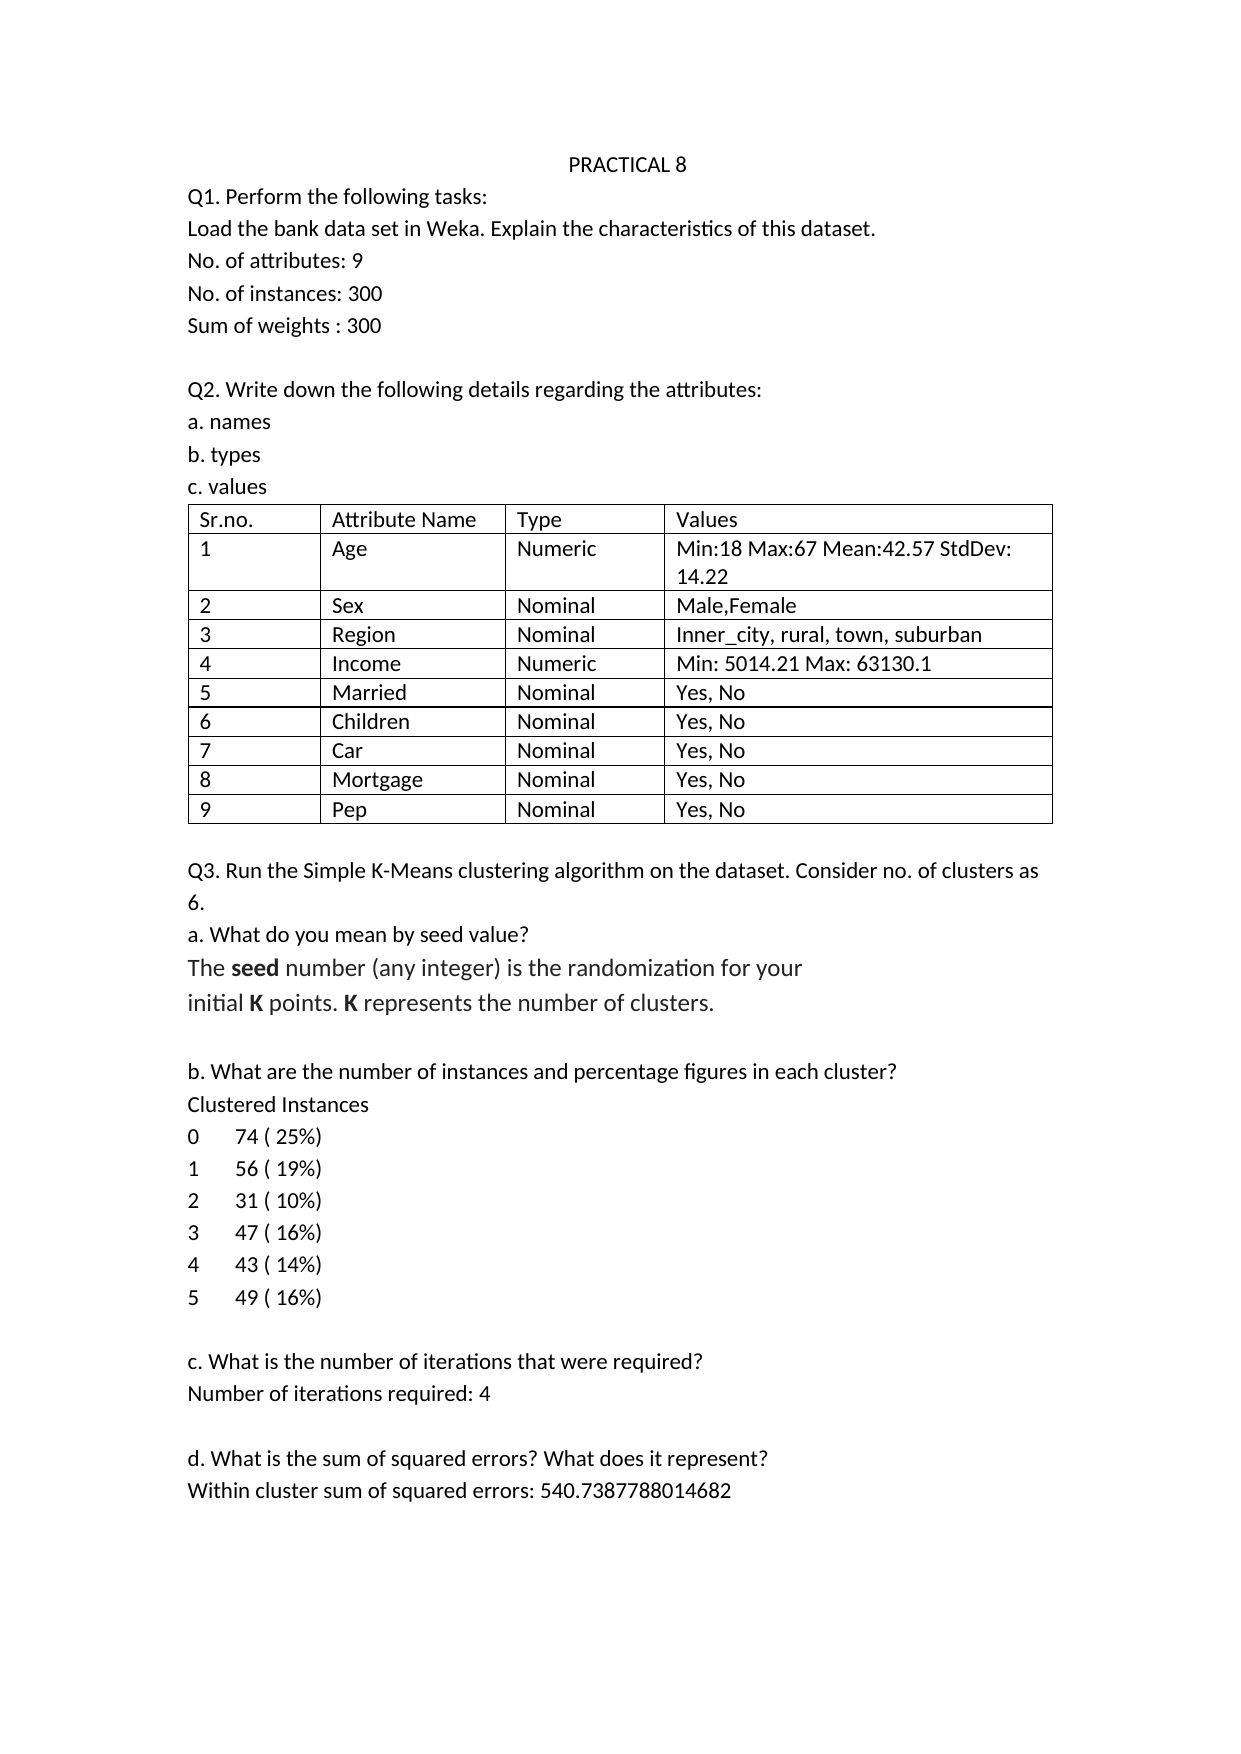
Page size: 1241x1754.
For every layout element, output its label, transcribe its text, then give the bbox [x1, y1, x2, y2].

text Clustered Instances [187, 1090, 1053, 1118]
table_cell Min:18 Max:67 Mean:42.57 StdDev: 14.22 [665, 534, 1052, 590]
table_cell Male,Female [665, 591, 1052, 619]
table_cell Nominal [506, 679, 664, 706]
text 1 56 ( 19%) [187, 1154, 1053, 1182]
table_cell 1 [189, 534, 320, 590]
table_cell 2 [189, 591, 320, 619]
table_cell 8 [189, 766, 320, 794]
text b. What are the number of instances and percentage figures in each cluster? [187, 1057, 1053, 1086]
text Q2. Write down the following details regarding the attributes: [187, 375, 1053, 403]
text Number of iterations required: 4 [187, 1379, 1053, 1407]
text No. of attributes: 9 [187, 247, 1053, 274]
text a. What do you mean by seed value? [187, 920, 1053, 948]
table_cell Pep [321, 795, 505, 823]
table_header Type [506, 505, 664, 533]
table_cell Income [321, 649, 505, 677]
text b. types [187, 440, 1053, 468]
table_cell Sex [321, 591, 505, 619]
text The seed number (any integer) is the randomization for your initial K points. K represents the number of clusters. [187, 952, 1053, 1018]
text No. of instances: 300 [187, 279, 1053, 307]
table_header Attribute Name [321, 505, 505, 533]
table_cell Children [321, 708, 505, 736]
table_cell Inner_city, rural, town, suburban [665, 620, 1052, 648]
text PRACTICAL 8 [187, 150, 1053, 178]
text 2 31 ( 10%) [187, 1186, 1053, 1214]
table_cell Nominal [506, 795, 664, 823]
text c. What is the number of iterations that were required? [187, 1347, 1053, 1375]
table_cell 3 [189, 620, 320, 648]
table_cell Yes, No [665, 679, 1052, 706]
table_cell Mortgage [321, 766, 505, 794]
table_cell Yes, No [665, 708, 1052, 736]
text a. names [187, 407, 1053, 436]
text d. What is the sum of squared errors? What does it represent? [187, 1444, 1053, 1472]
text 5 49 ( 16%) [187, 1283, 1053, 1311]
text Within cluster sum of squared errors: 540.7387788014682 [187, 1476, 1053, 1504]
text 3 47 ( 16%) [187, 1218, 1053, 1246]
table_cell Yes, No [665, 766, 1052, 794]
table_cell Min: 5014.21 Max: 63130.1 [665, 649, 1052, 677]
table_cell Age [321, 534, 505, 590]
table_cell Nominal [506, 708, 664, 736]
text Load the bank data set in Weka. Explain the characteristics of this dataset. [187, 214, 1053, 242]
table_cell Nominal [506, 766, 664, 794]
text Q3. Run the Simple K-Means clustering algorithm on the dataset. Consider no. of clusters as 6. [187, 856, 1053, 916]
table_cell 5 [189, 679, 320, 706]
text Sum of weights : 300 [187, 311, 1053, 339]
table_cell Car [321, 737, 505, 764]
table_cell Numeric [506, 649, 664, 677]
text 0 74 ( 25%) [187, 1122, 1053, 1150]
table_cell 6 [189, 708, 320, 736]
table_header Sr.no. [189, 505, 320, 533]
table_header Values [665, 505, 1052, 533]
table_cell Nominal [506, 620, 664, 648]
table_cell Nominal [506, 591, 664, 619]
table_cell Yes, No [665, 737, 1052, 764]
table_cell Numeric [506, 534, 664, 590]
text 4 43 ( 14%) [187, 1251, 1053, 1279]
table_cell 9 [189, 795, 320, 823]
text Q1. Perform the following tasks: [187, 182, 1053, 210]
table_cell Married [321, 679, 505, 706]
table_cell Nominal [506, 737, 664, 764]
table_cell 4 [189, 649, 320, 677]
table_cell Region [321, 620, 505, 648]
table_cell 7 [189, 737, 320, 764]
text c. values [187, 472, 1053, 500]
table_cell Yes, No [665, 795, 1052, 823]
